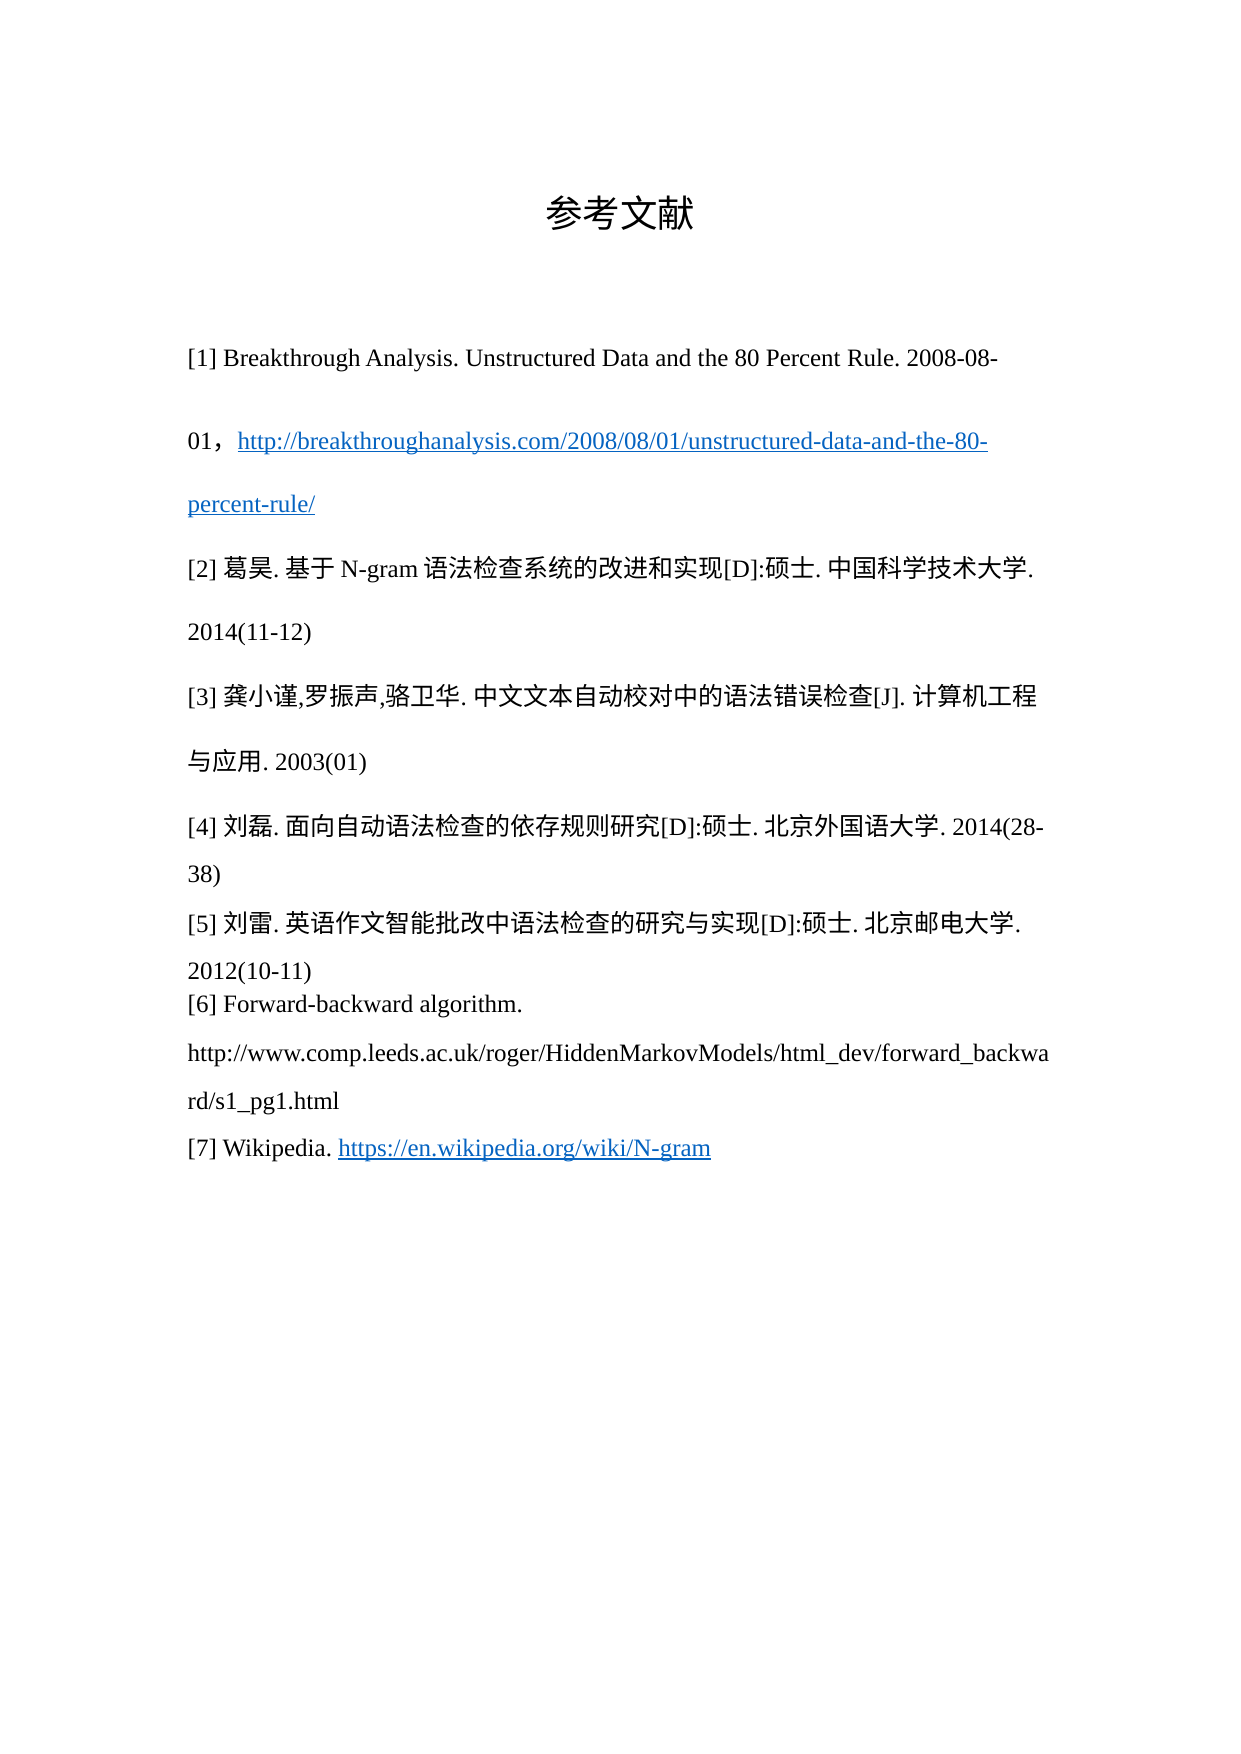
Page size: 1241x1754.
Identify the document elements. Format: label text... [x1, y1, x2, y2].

text [6] Forward-backward algorithm. http://www.comp.leeds.ac.uk/roger/HiddenMarkovModels/html_dev/forward_backward/s1_pg1.html [187, 987, 1053, 1117]
text [3] 龚小谨,罗振声,骆卫华. 中文文本自动校对中的语法错误检查[J]. 计算机工程与应用. 2003(01) [187, 662, 1053, 792]
text [1] Breakthrough Analysis. Unstructured Data and the 80 Percent Rule. 2008-08-01，http://breakthroughanalysis.com/2008/08/01/unstructured-data-and-the-80-percent-rule/ [187, 341, 1053, 519]
text [5] 刘雷. 英语作文智能批改中语法检查的研究与实现[D]:硕士. 北京邮电大学. 2012(10-11) [187, 889, 1053, 987]
text 参考文献 [187, 178, 1053, 243]
text [4] 刘磊. 面向自动语法检查的依存规则研究[D]:硕士. 北京外国语大学. 2014(28-38) [187, 792, 1053, 889]
text [2] 葛昊. 基于N-gram语法检查系统的改进和实现[D]:硕士. 中国科学技术大学. 2014(11-12) [187, 534, 1053, 648]
text [7] Wikipedia. https://en.wikipedia.org/wiki/N-gram [187, 1131, 1053, 1164]
